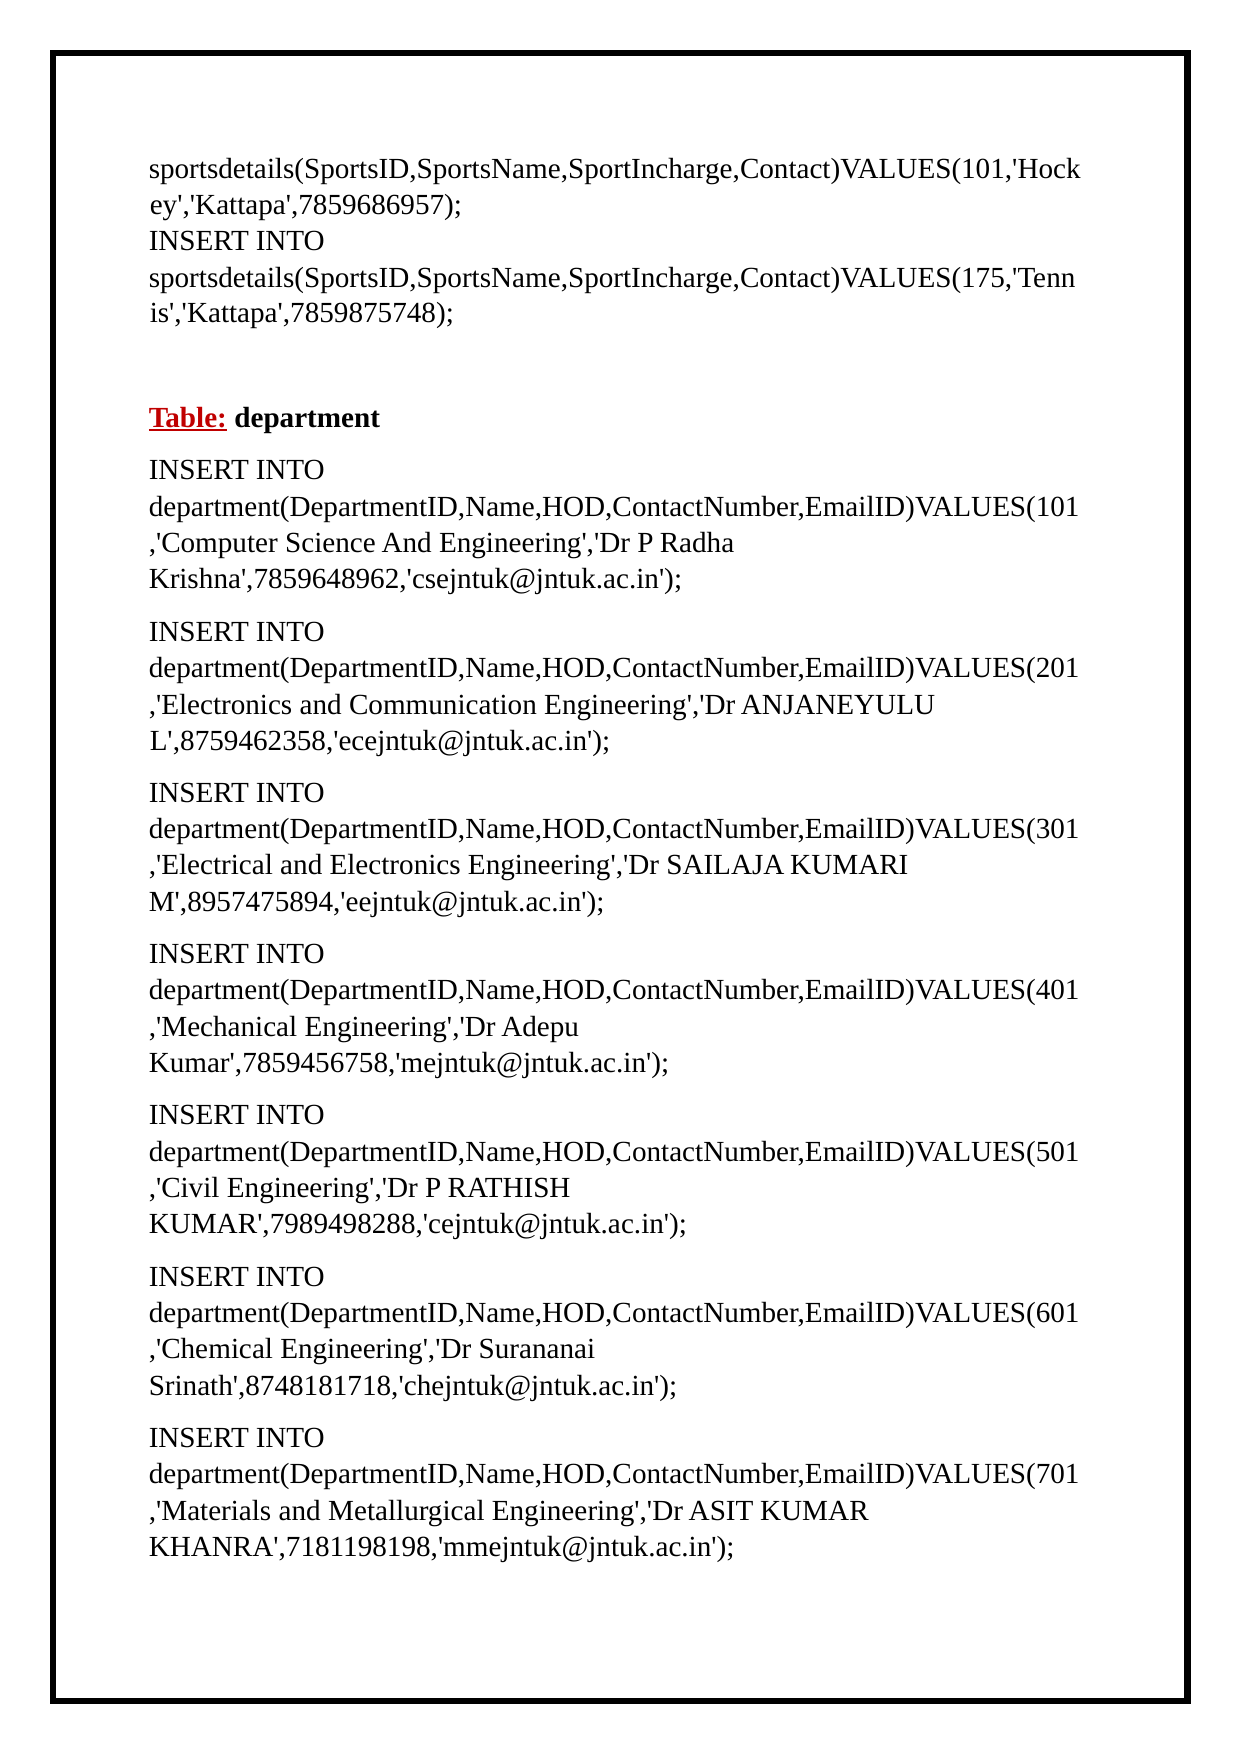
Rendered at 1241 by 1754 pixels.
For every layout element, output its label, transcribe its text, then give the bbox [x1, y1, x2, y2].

text department(DepartmentID,Name,HOD,ContactNumber,EmailID)VALUES(201 [148, 650, 1090, 684]
text sportsdetails(SportsID,SportsName,SportIncharge,Contact)VALUES(175,'Tenn is','Kattapa',7859875748); [148, 260, 1090, 329]
text department(DepartmentID,Name,HOD,ContactNumber,EmailID)VALUES(501 [148, 1134, 1090, 1167]
text ,'Mechanical Engineering','Dr Adepu [148, 1009, 1090, 1042]
text INSERT INTO [148, 614, 1090, 648]
text department(DepartmentID,Name,HOD,ContactNumber,EmailID)VALUES(101 [148, 489, 1090, 522]
text Srinath',8748181718,'chejntuk@jntuk.ac.in'); [148, 1368, 1090, 1401]
text KUMAR',7989498288,'cejntuk@jntuk.ac.in'); [148, 1206, 1090, 1240]
text ,'Materials and Metallurgical Engineering','Dr ASIT KUMAR [148, 1493, 1090, 1526]
text KHANRA',7181198198,'mmejntuk@jntuk.ac.in'); [148, 1529, 1090, 1563]
text INSERT INTO [148, 1259, 1090, 1292]
subtitle Table: department [148, 400, 1090, 434]
text sportsdetails(SportsID,SportsName,SportIncharge,Contact)VALUES(101,'Hock ey','Kattapa',7859686957); [148, 151, 1090, 221]
text M',8957475894,'eejntuk@jntuk.ac.in'); [148, 884, 1090, 917]
text INSERT INTO [148, 936, 1090, 969]
text INSERT INTO [148, 452, 1090, 486]
text INSERT INTO [148, 1097, 1090, 1131]
text ,'Electronics and Communication Engineering','Dr ANJANEYULU L',8759462358,'ecejntuk@jntuk.ac.in'); [148, 687, 1090, 756]
text department(DepartmentID,Name,HOD,ContactNumber,EmailID)VALUES(301 [148, 811, 1090, 845]
text ,'Computer Science And Engineering','Dr P Radha [148, 525, 1090, 559]
text Krishna',7859648962,'csejntuk@jntuk.ac.in'); [148, 562, 1090, 595]
text department(DepartmentID,Name,HOD,ContactNumber,EmailID)VALUES(401 [148, 972, 1090, 1006]
text INSERT INTO [148, 223, 1090, 257]
text Kumar',7859456758,'mejntuk@jntuk.ac.in'); [148, 1045, 1090, 1079]
text INSERT INTO [148, 775, 1090, 808]
text INSERT INTO [148, 1420, 1090, 1453]
text ,'Electrical and Electronics Engineering','Dr SAILAJA KUMARI [148, 847, 1090, 881]
text ,'Civil Engineering','Dr P RATHISH [148, 1170, 1090, 1203]
text ,'Chemical Engineering','Dr Surananai [148, 1331, 1090, 1365]
text department(DepartmentID,Name,HOD,ContactNumber,EmailID)VALUES(601 [148, 1295, 1090, 1329]
text department(DepartmentID,Name,HOD,ContactNumber,EmailID)VALUES(701 [148, 1456, 1090, 1490]
